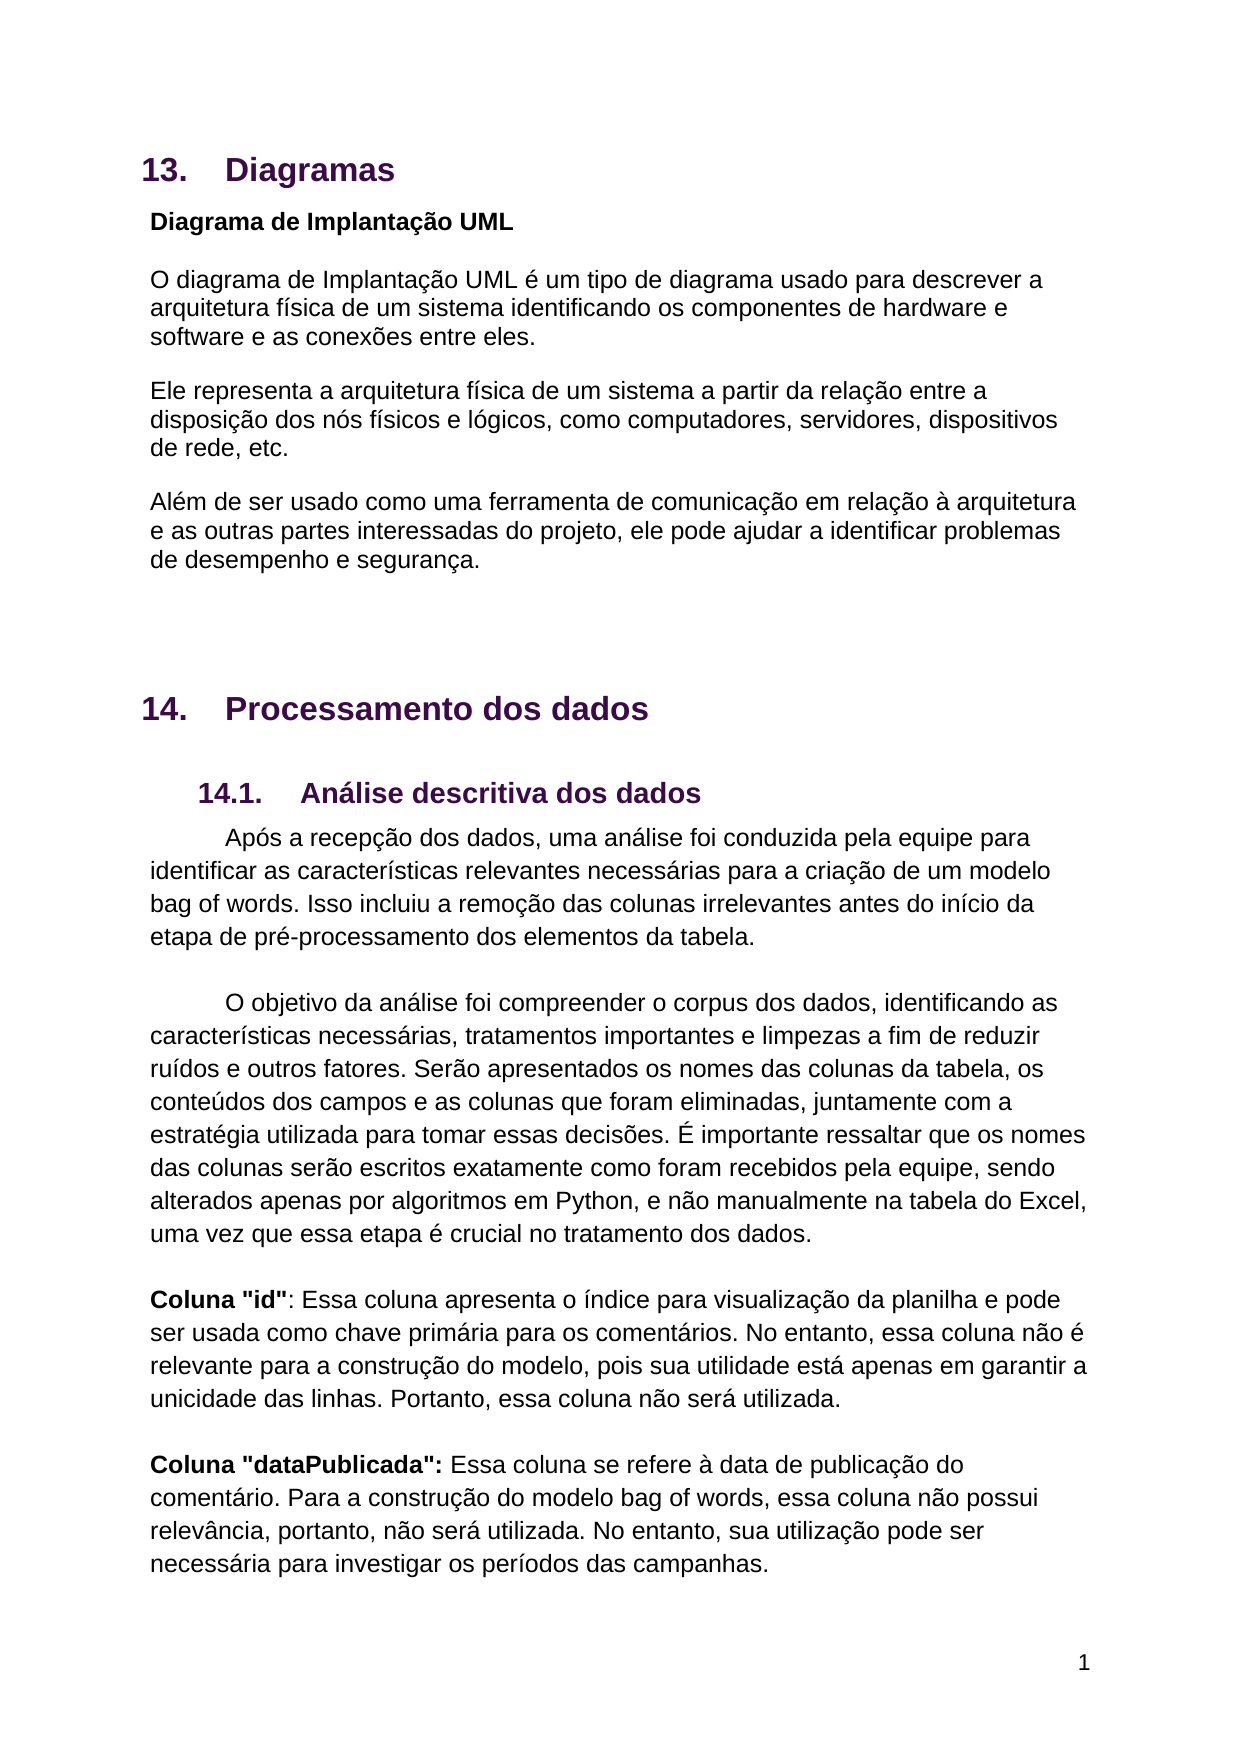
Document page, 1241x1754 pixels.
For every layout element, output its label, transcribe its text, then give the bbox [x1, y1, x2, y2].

text Além de ser usado como uma ferramenta de comunicação em relação à arquitetura e as outras partes interessadas do projeto, ele pode ajudar a identificar problemas de desempenho e segurança. [150, 487, 1090, 573]
subtitle Processamento dos dados [187, 689, 1090, 727]
text Coluna "id": Essa coluna apresenta o índice para visualização da planilha e pode ser usada como chave primária para os comentários. No entanto, essa coluna não é relevante para a construção do modelo, pois sua utilidade está apenas em garantir a unicidade das linhas. Portanto, essa coluna não será utilizada. [150, 1285, 1090, 1413]
subtitle Análise descritiva dos dados [262, 776, 1090, 809]
text Ele representa a arquitetura física de um sistema a partir da relação entre a disposição dos nós físicos e lógicos, como computadores, servidores, dispositivos de rede, etc. [150, 376, 1090, 462]
text O objetivo da análise foi compreender o corpus dos dados, identificando as características necessárias, tratamentos importantes e limpezas a fim de reduzir ruídos e outros fatores. Serão apresentados os nomes das colunas da tabela, os conteúdos dos campos e as colunas que foram eliminadas, juntamente com a estratégia utilizada para tomar essas decisões. É importante ressaltar que os nomes das colunas serão escritos exatamente como foram recebidos pela equipe, sendo alterados apenas por algoritmos em Python, e não manualmente na tabela do Excel, uma vez que essa etapa é crucial no tratamento dos dados. [150, 988, 1090, 1248]
text Coluna "dataPublicada": Essa coluna se refere à data de publicação do comentário. Para a construção do modelo bag of words, essa coluna não possui relevância, portanto, não será utilizada. No entanto, sua utilização pode ser necessária para investigar os períodos das campanhas. [150, 1450, 1090, 1578]
text O diagrama de Implantação UML é um tipo de diagrama usado para descrever a arquitetura física de um sistema identificando os componentes de hardware e software e as conexões entre eles. [150, 265, 1090, 351]
subtitle Diagramas [187, 150, 1090, 188]
text Após a recepção dos dados, uma análise foi conduzida pela equipe para identificar as características relevantes necessárias para a criação de um modelo bag of words. Isso incluiu a remoção das colunas irrelevantes antes do início da etapa de pré-processamento dos elementos da tabela. [150, 823, 1090, 951]
text Diagrama de Implantação UML [150, 207, 1090, 235]
